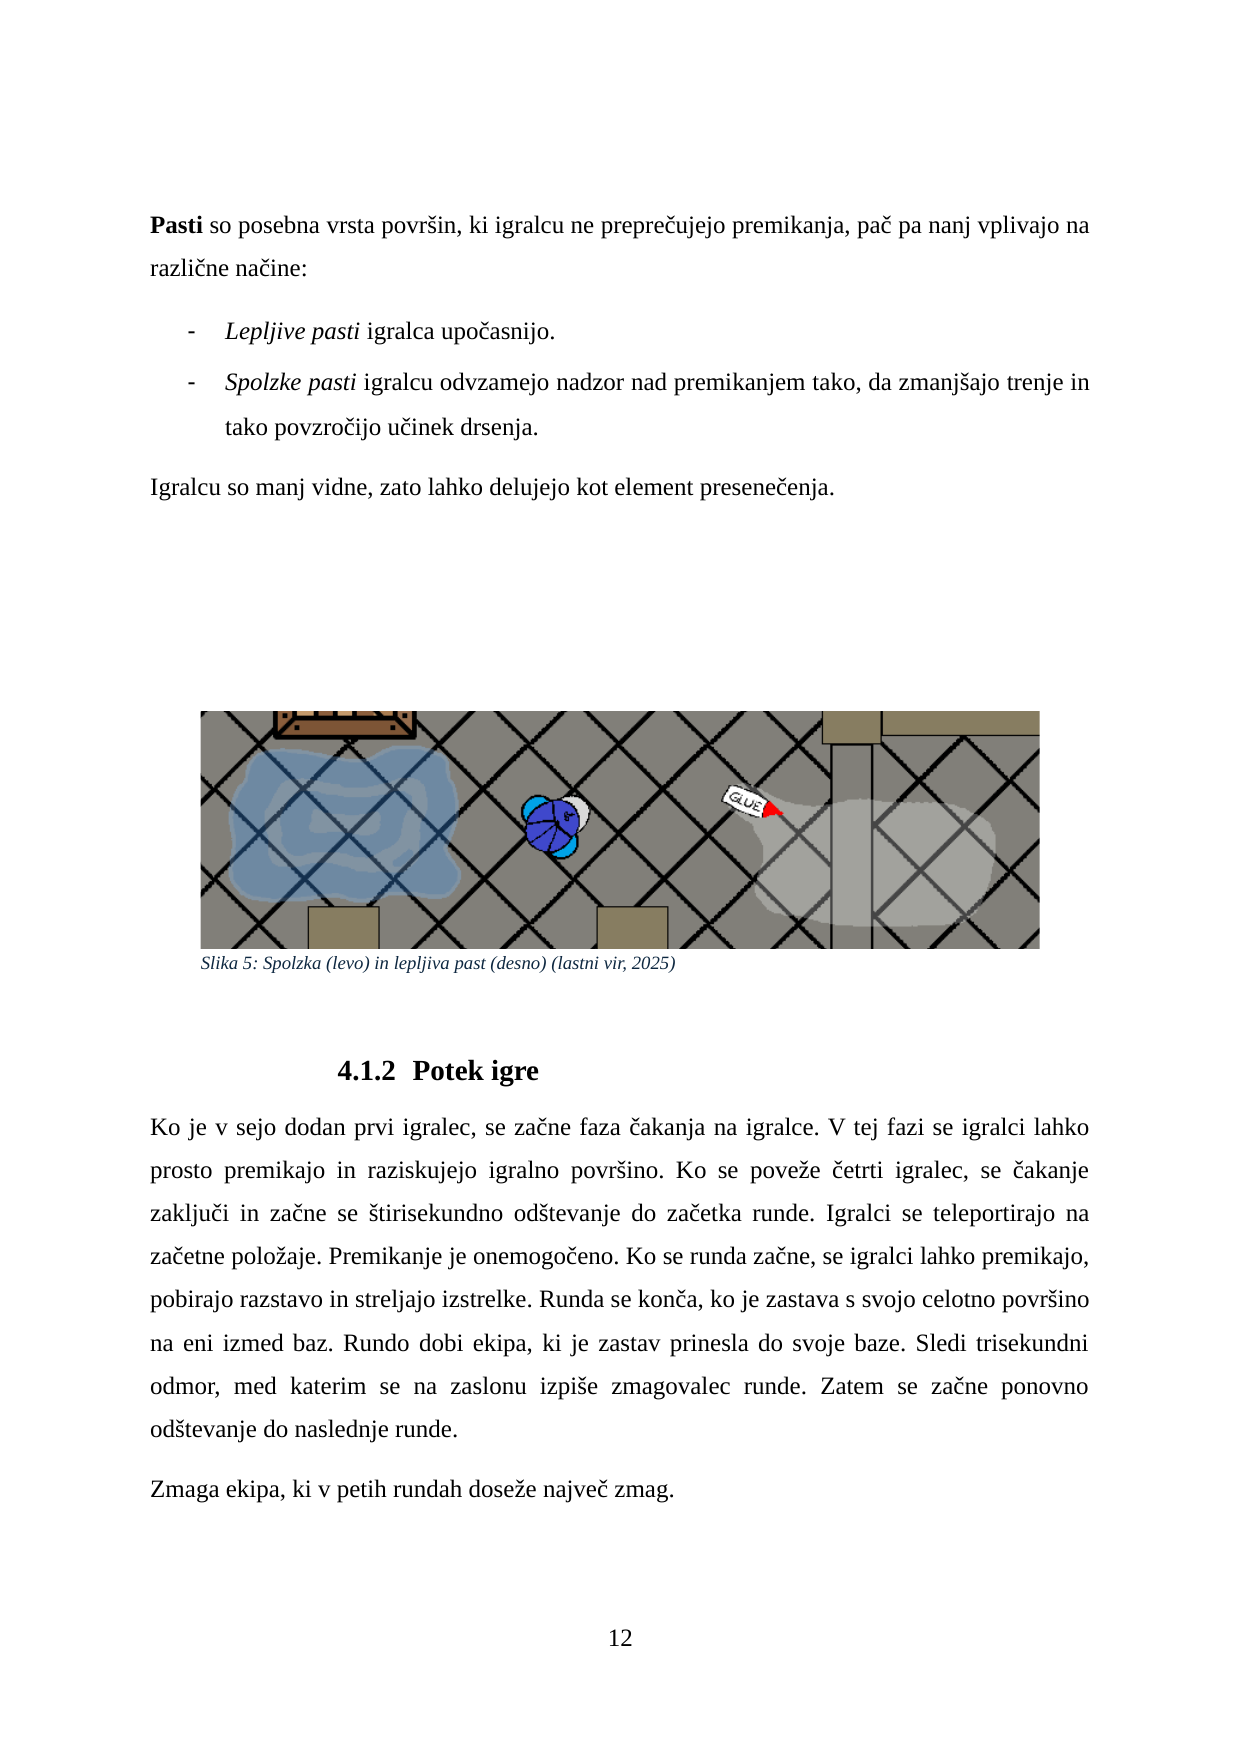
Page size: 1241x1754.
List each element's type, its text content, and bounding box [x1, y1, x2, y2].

text Ko je v sejo dodan prvi igralec, se začne faza čakanja na igralce. V tej fazi se igralci lahko prosto premikajo in raziskujejo igralno površino. Ko se poveže četrti igralec, se čakanje zaključi in začne se štirisekundno odštevanje do začetka runde. Igralci se teleportirajo na začetne položaje. Premikanje je onemogočeno. Ko se runda začne, se igralci lahko premikajo, pobirajo razstavo in streljajo izstrelke. Runda se konča, ko je zastava s svojo celotno površino na eni izmed baz. Rundo dobi ekipa, ki je zastav prinesla do svoje baze. Sledi trisekundni odmor, med katerim se na zaslonu izpiše zmagovalec runde. Zatem se začne ponovno odštevanje do naslednje runde. [150, 1112, 1090, 1443]
list Spolzke pasti igralcu odvzamejo nadzor nad premikanjem tako, da zmanjšajo trenje in tako povzročijo učinek drsenja. [187, 364, 1090, 441]
text Zmaga ekipa, ki v petih rundah doseže največ zmag. [150, 1474, 1090, 1502]
text Igralcu so manj vidne, zato lahko delujejo kot element presenečenja. [150, 472, 1090, 501]
list Lepljive pasti igralca upočasnijo. [187, 313, 1090, 347]
picture [200, 711, 1040, 949]
subtitle Potek igre [337, 1053, 1090, 1087]
text Pasti so posebna vrsta površin, ki igralcu ne preprečujejo premikanja, pač pa nanj vplivajo na različne načine: [150, 210, 1090, 282]
